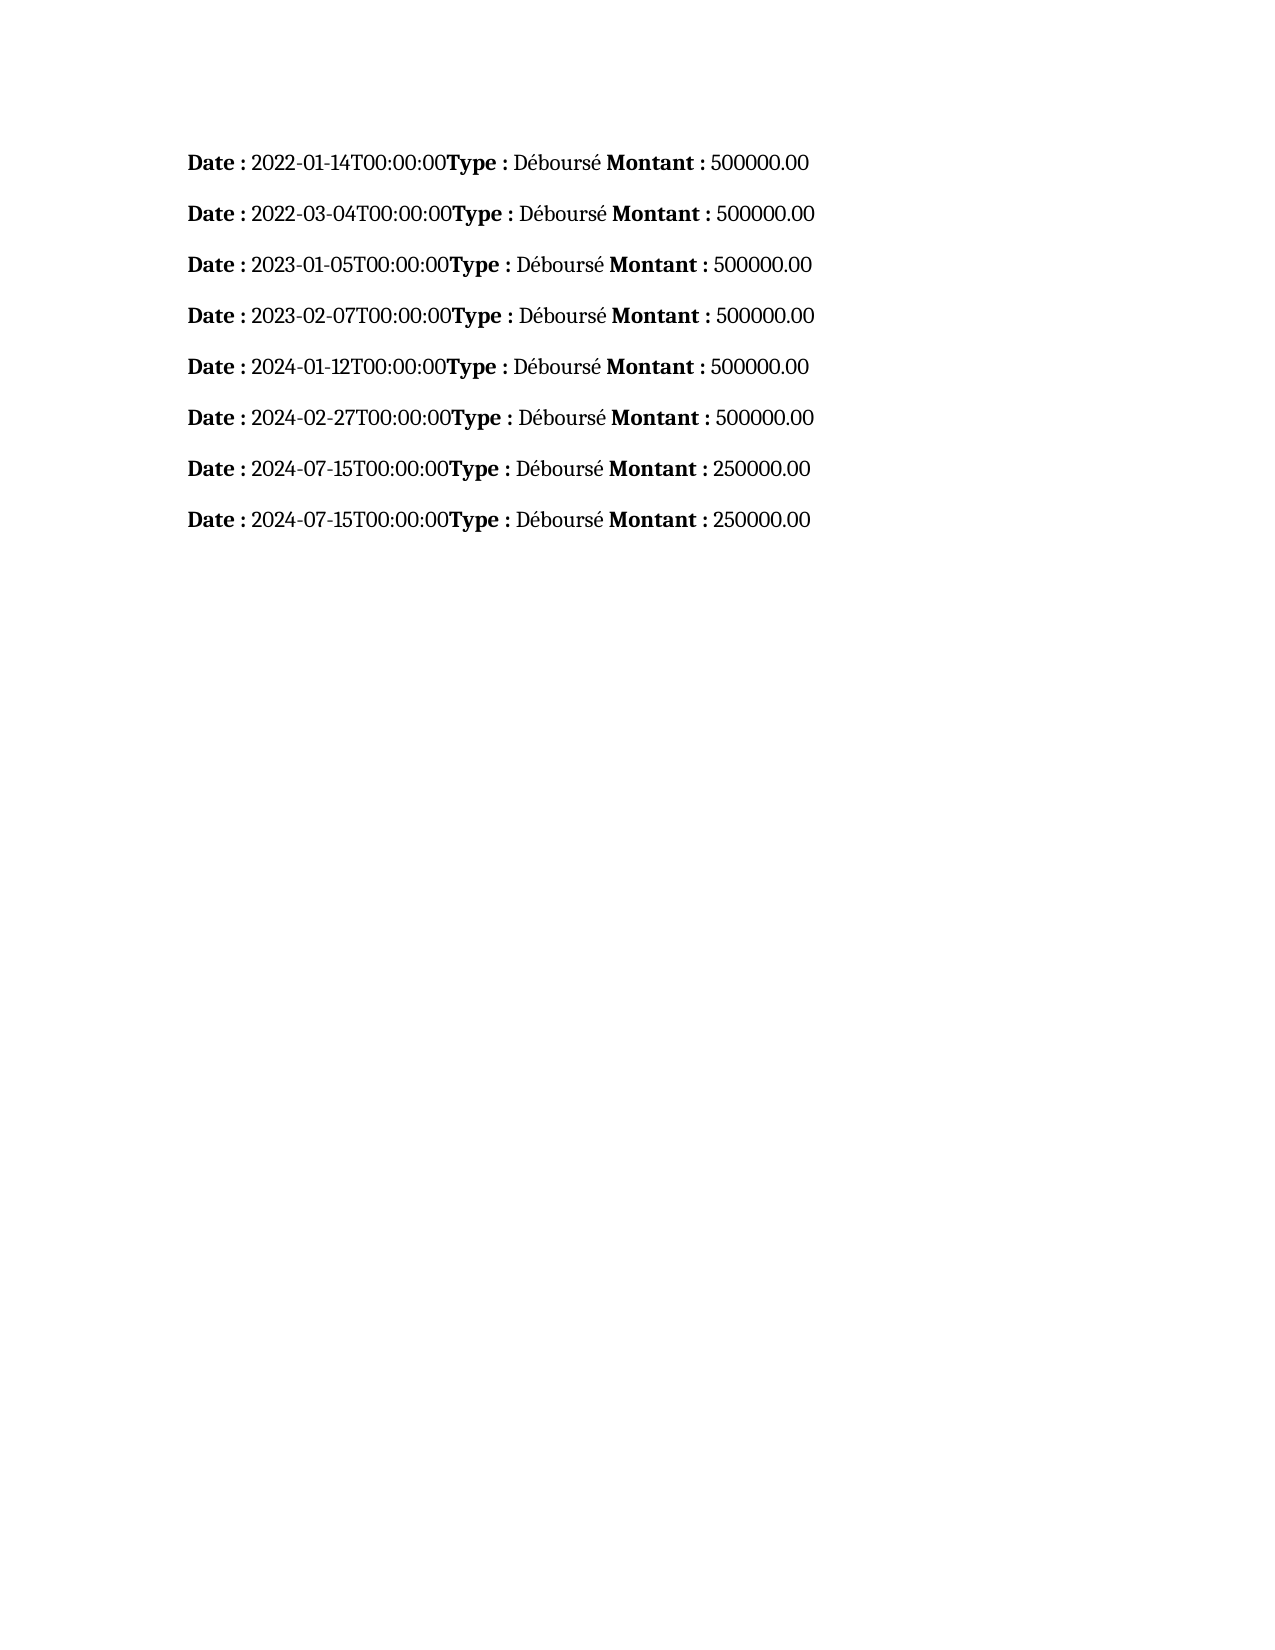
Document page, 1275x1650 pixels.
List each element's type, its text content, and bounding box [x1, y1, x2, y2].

text Date : 2024-07-15T00:00:00Type : Déboursé Montant : 250000.00 [187, 507, 1087, 534]
text Date : 2024-02-27T00:00:00Type : Déboursé Montant : 500000.00 [187, 405, 1087, 432]
text Date : 2022-03-04T00:00:00Type : Déboursé Montant : 500000.00 [187, 201, 1087, 227]
text Date : 2023-01-05T00:00:00Type : Déboursé Montant : 500000.00 [187, 252, 1087, 278]
text Date : 2024-01-12T00:00:00Type : Déboursé Montant : 500000.00 [187, 354, 1087, 381]
text Date : 2024-07-15T00:00:00Type : Déboursé Montant : 250000.00 [187, 456, 1087, 483]
text Date : 2023-02-07T00:00:00Type : Déboursé Montant : 500000.00 [187, 303, 1087, 329]
text Date : 2022-01-14T00:00:00Type : Déboursé Montant : 500000.00 [187, 150, 1087, 176]
